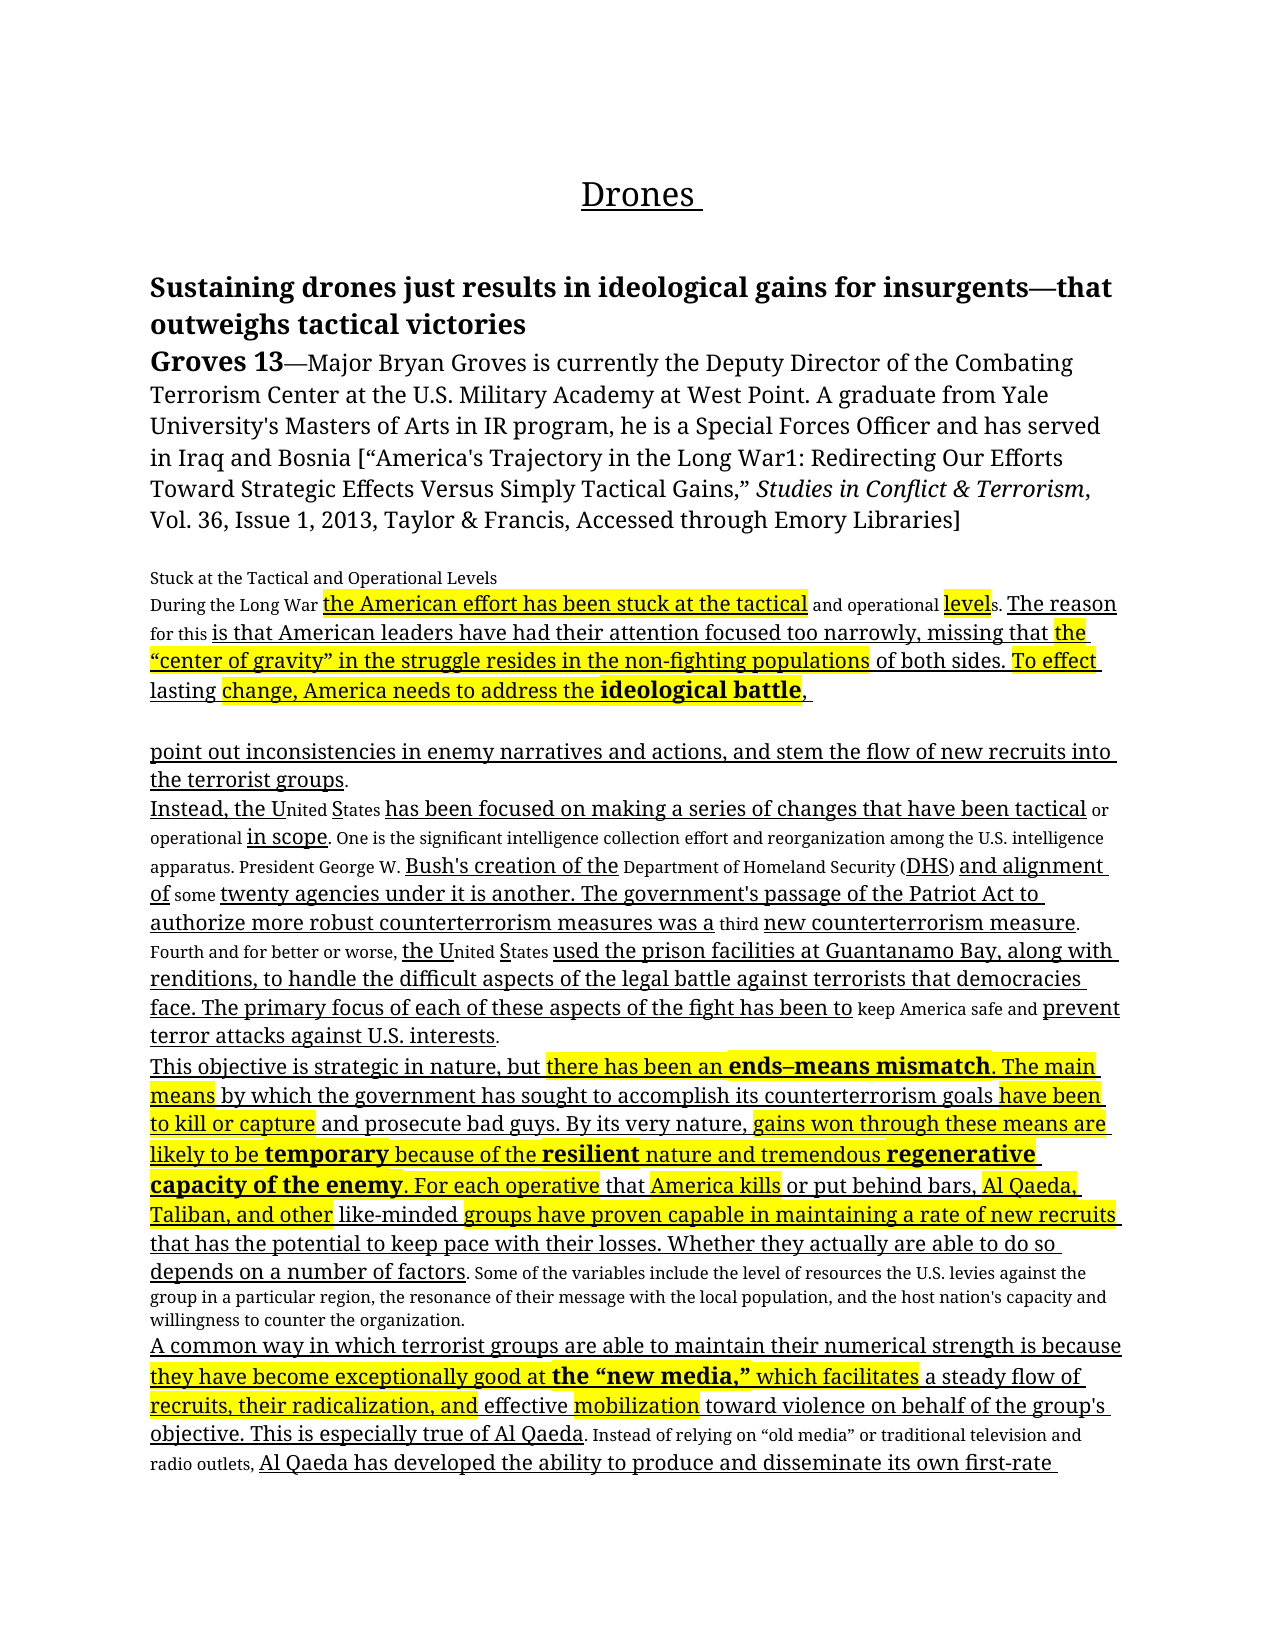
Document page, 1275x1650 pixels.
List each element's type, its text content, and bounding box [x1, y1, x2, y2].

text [150, 1331, 1125, 1476]
subtitle Drones [150, 171, 1125, 216]
text Stuck at the Tactical and Operational Levels [150, 566, 1125, 589]
text During the Long War the American effort has been stuck at the tactical and operational levels. The reason for this is that American leaders have had their attention focused too narrowly, missing that the “center of gravity” in the struggle resides in the non-fighting populations of both sides. To effect lasting change, America needs to address the ideological battle, [150, 589, 1125, 706]
text Instead, the United States has been focused on making a series of changes that have been tactical or operational in scope. One is the significant intelligence collection effort and reorganization among the U.S. intelligence apparatus. President George W. Bush's creation of the Department of Homeland Security (DHS) and alignment of some twenty agencies under it is another. The government's passage of the Patriot Act to authorize more robust counterterrorism measures was a third new counterterrorism measure. Fourth and for better or worse, the United States used the prison facilities at Guantanamo Bay, along with renditions, to handle the difficult aspects of the legal battle against terrorists that democracies face. The primary focus of each of these aspects of the fight has been to keep America safe and prevent terror attacks against U.S. interests. [150, 794, 1125, 1050]
text This objective is strategic in nature, but there has been an ends–means mismatch. The main means by which the government has sought to accomplish its counterterrorism goals have been to kill or capture and prosecute bad guys. By its very nature, gains won through these means are likely to be temporary because of the resilient nature and tremendous regenerative capacity of the enemy. For each operative that America kills or put behind bars, Al Qaeda, Taliban, and other like-minded groups have proven capable in maintaining a rate of new recruits that has the potential to keep pace with their losses. Whether they actually are able to do so depends on a number of factors. Some of the variables include the level of resources the U.S. levies against the group in a particular region, the resonance of their message with the local population, and the host nation's capacity and willingness to counter the organization. [150, 1050, 1125, 1331]
text Groves 13—Major Bryan Groves is currently the Deputy Director of the Combating Terrorism Center at the U.S. Military Academy at West Point. A graduate from Yale University's Masters of Arts in IR program, he is a Special Forces Officer and has served in Iraq and Bosnia [“America's Trajectory in the Long War1: Redirecting Our Efforts Toward Strategic Effects Versus Simply Tactical Gains,” Studies in Conflict & Terrorism, Vol. 36, Issue 1, 2013, Taylor & Francis, Accessed through Emory Libraries] [150, 342, 1125, 535]
text point out inconsistencies in enemy narratives and actions, and stem the flow of new recruits into the terrorist groups. [150, 737, 1125, 794]
subtitle Sustaining drones just results in ideological gains for insurgents—that outweighs tactical victories [150, 268, 1125, 342]
